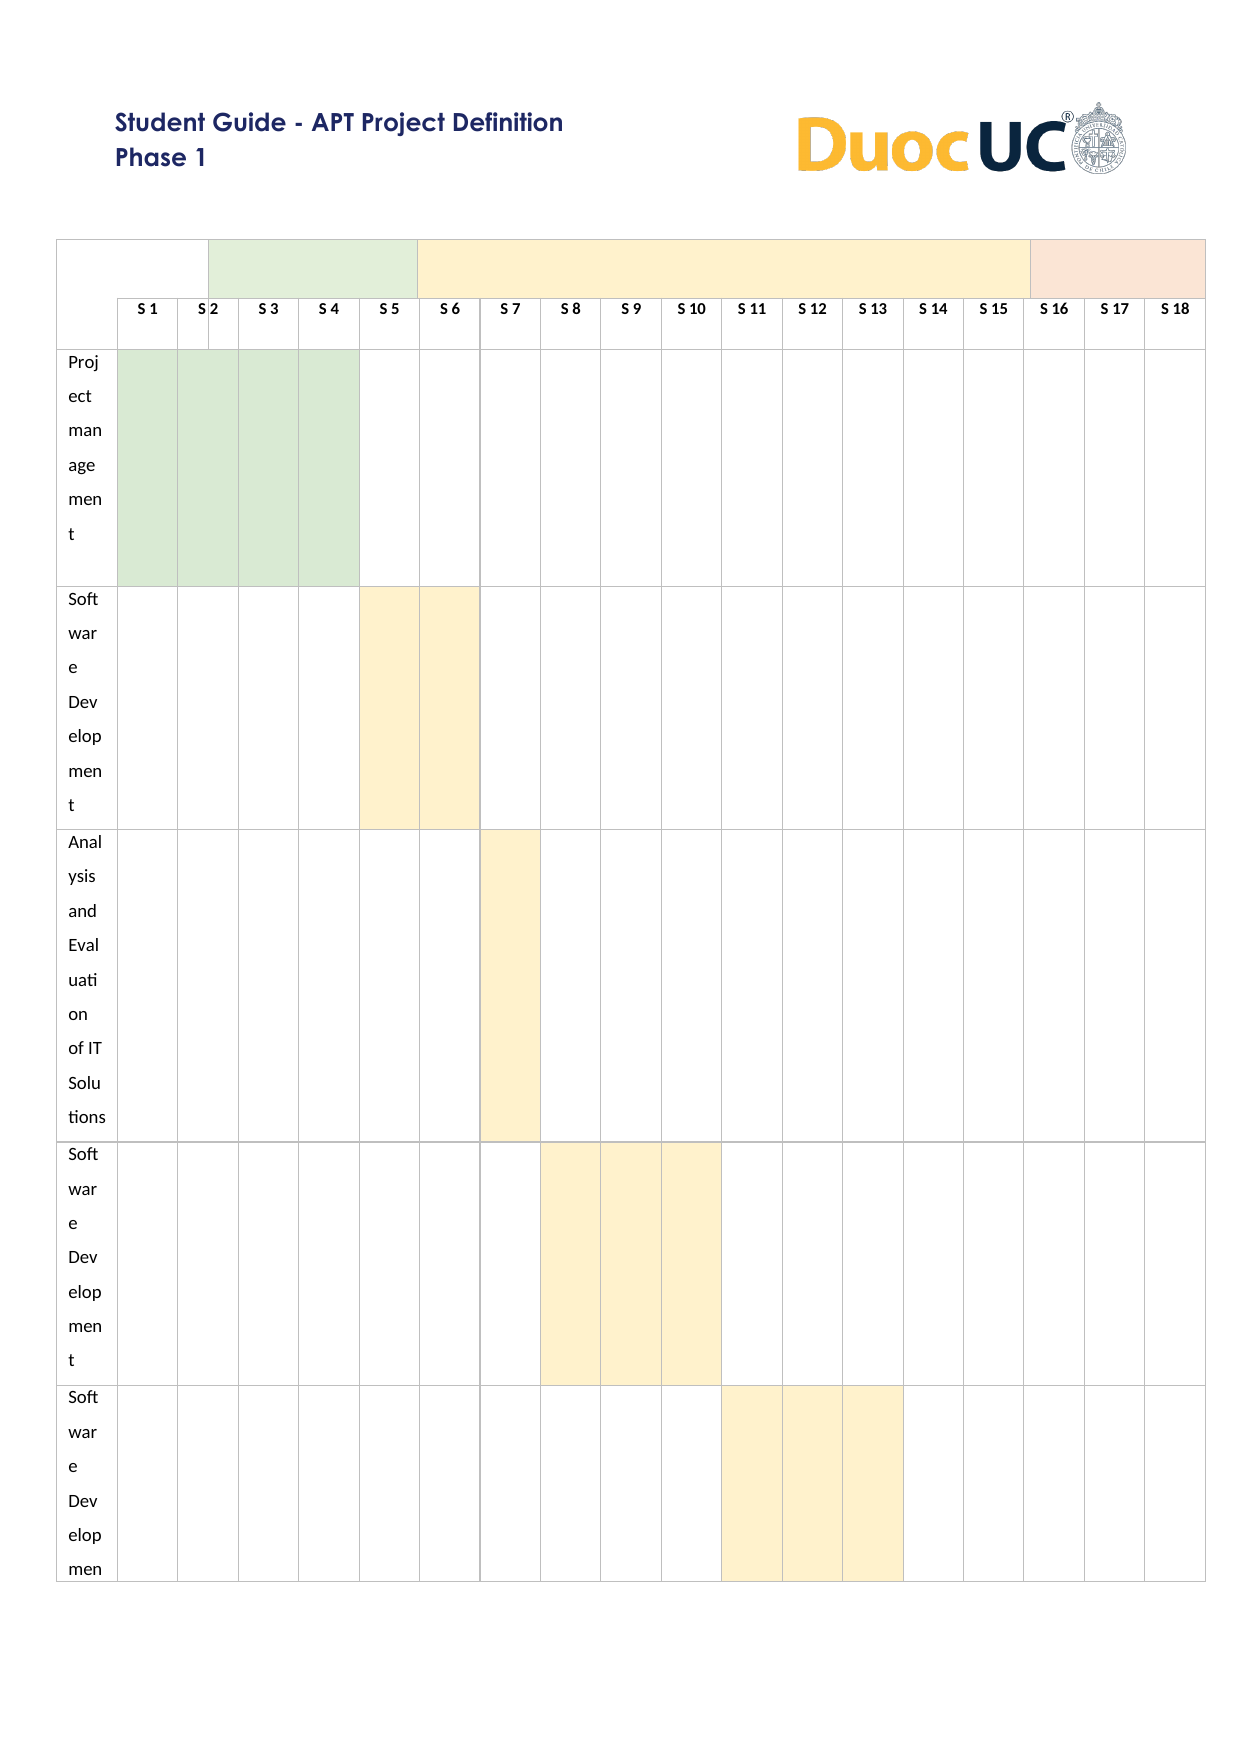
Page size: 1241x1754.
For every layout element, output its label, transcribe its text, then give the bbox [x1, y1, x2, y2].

table_cell [662, 1143, 721, 1385]
table_cell [1145, 1386, 1205, 1581]
table_cell [1145, 587, 1205, 829]
table_cell S 12 [783, 299, 842, 349]
table_cell [360, 1386, 419, 1581]
table_cell S 10 [662, 299, 721, 349]
table_cell [964, 350, 1023, 586]
table_cell [1085, 587, 1144, 829]
table_cell [481, 1386, 540, 1581]
table_cell [601, 830, 661, 1141]
table_cell S 13 [843, 299, 903, 349]
table_cell [541, 350, 600, 586]
table_header Actividad [57, 240, 208, 349]
table_cell [722, 587, 782, 829]
table_cell S 6 [420, 299, 479, 349]
table_cell [420, 1143, 479, 1385]
table_cell [299, 1386, 359, 1581]
table_cell [964, 830, 1023, 1141]
table_cell [178, 830, 238, 1141]
table_cell [178, 1386, 238, 1581]
table_cell [299, 1143, 359, 1385]
table_cell [239, 1386, 298, 1581]
table_cell [541, 1386, 600, 1581]
table_cell [964, 1386, 1023, 1581]
table_cell S 18 [1145, 299, 1205, 349]
table_cell [1145, 1143, 1205, 1385]
picture [798, 102, 1126, 174]
table_cell [783, 830, 842, 1141]
table_cell [239, 830, 298, 1141]
table_cell [904, 1386, 963, 1581]
table_cell [1145, 350, 1205, 586]
table_cell S 1 [118, 299, 177, 349]
table_cell [601, 350, 661, 586]
table_cell Software Development [57, 1386, 117, 1581]
table_cell S 5 [360, 299, 419, 349]
table_cell S 15 [964, 299, 1023, 349]
table_cell [178, 1143, 238, 1385]
table_cell [783, 587, 842, 829]
table_cell S 4 [299, 299, 359, 349]
table_cell [601, 1143, 661, 1385]
table_cell [541, 587, 600, 829]
table_cell [601, 1386, 661, 1581]
table_cell S 2 [178, 299, 208, 349]
table_cell [904, 1143, 963, 1385]
table_cell [964, 587, 1023, 829]
table_cell Software Development [57, 587, 117, 829]
table_cell [1085, 1386, 1144, 1581]
table_cell [481, 587, 540, 829]
table_cell S 11 [722, 299, 782, 349]
table_cell [662, 350, 721, 586]
table_cell [1024, 350, 1084, 586]
table_cell [904, 587, 963, 829]
table_cell Analysis and Evaluation of IT Solutions [57, 830, 117, 1141]
table_cell S 7 [481, 299, 540, 349]
table_cell [783, 1386, 842, 1581]
table_cell S 2 [209, 299, 238, 349]
table_cell [481, 1143, 540, 1385]
table_cell [1024, 587, 1084, 829]
table_cell [1085, 1143, 1144, 1385]
table_cell [118, 830, 177, 1141]
table_cell [239, 587, 298, 829]
table_cell S 14 [904, 299, 963, 349]
table_cell [299, 830, 359, 1141]
table_cell [722, 1386, 782, 1581]
table_cell [541, 830, 600, 1141]
table_cell [360, 1143, 419, 1385]
table_cell [904, 350, 963, 586]
table_cell S 17 [1085, 299, 1144, 349]
table_cell [481, 350, 540, 586]
table_cell [420, 1386, 479, 1581]
table_cell [843, 830, 903, 1141]
table_cell [1024, 830, 1084, 1141]
table_cell [541, 1143, 600, 1385]
table_header Phase 2 [418, 240, 1030, 298]
table_cell [239, 350, 298, 586]
table_header Phase 1 [209, 240, 417, 298]
table_cell [843, 1143, 903, 1385]
table_cell [1145, 830, 1205, 1141]
table_cell S 3 [239, 299, 298, 349]
table_cell [662, 830, 721, 1141]
table_cell [1024, 1386, 1084, 1581]
table_cell [420, 830, 479, 1141]
table_cell [783, 1143, 842, 1385]
table_cell [722, 1143, 782, 1385]
table_cell [904, 830, 963, 1141]
table_cell S 9 [601, 299, 661, 349]
table_cell [178, 350, 238, 586]
table_cell [662, 1386, 721, 1581]
table_cell [420, 350, 479, 586]
table_cell [118, 587, 177, 829]
table_cell [964, 1143, 1023, 1385]
table_cell [118, 350, 177, 586]
table_header Phase 3 [1031, 240, 1205, 298]
table_cell [1085, 830, 1144, 1141]
table_cell [239, 1143, 298, 1385]
table_cell Software Development [57, 1143, 117, 1385]
table_cell [420, 587, 479, 829]
table_cell [481, 830, 540, 1141]
table_cell S 8 [541, 299, 600, 349]
table_cell [1085, 350, 1144, 586]
table_cell [360, 587, 419, 829]
table_cell [722, 350, 782, 586]
table_cell [601, 587, 661, 829]
table_cell Project management [57, 350, 117, 586]
table_cell [843, 350, 903, 586]
table_cell [178, 587, 238, 829]
table_cell S 16 [1024, 299, 1084, 349]
table_cell [118, 1386, 177, 1581]
table_cell [1024, 1143, 1084, 1385]
table_cell [783, 350, 842, 586]
table_cell [360, 350, 419, 586]
table_cell [360, 830, 419, 1141]
table_cell [843, 1386, 903, 1581]
table_cell [118, 1143, 177, 1385]
table_cell [722, 830, 782, 1141]
table_cell [843, 587, 903, 829]
table_cell [662, 587, 721, 829]
table_cell [299, 587, 359, 829]
table_cell [299, 350, 359, 586]
